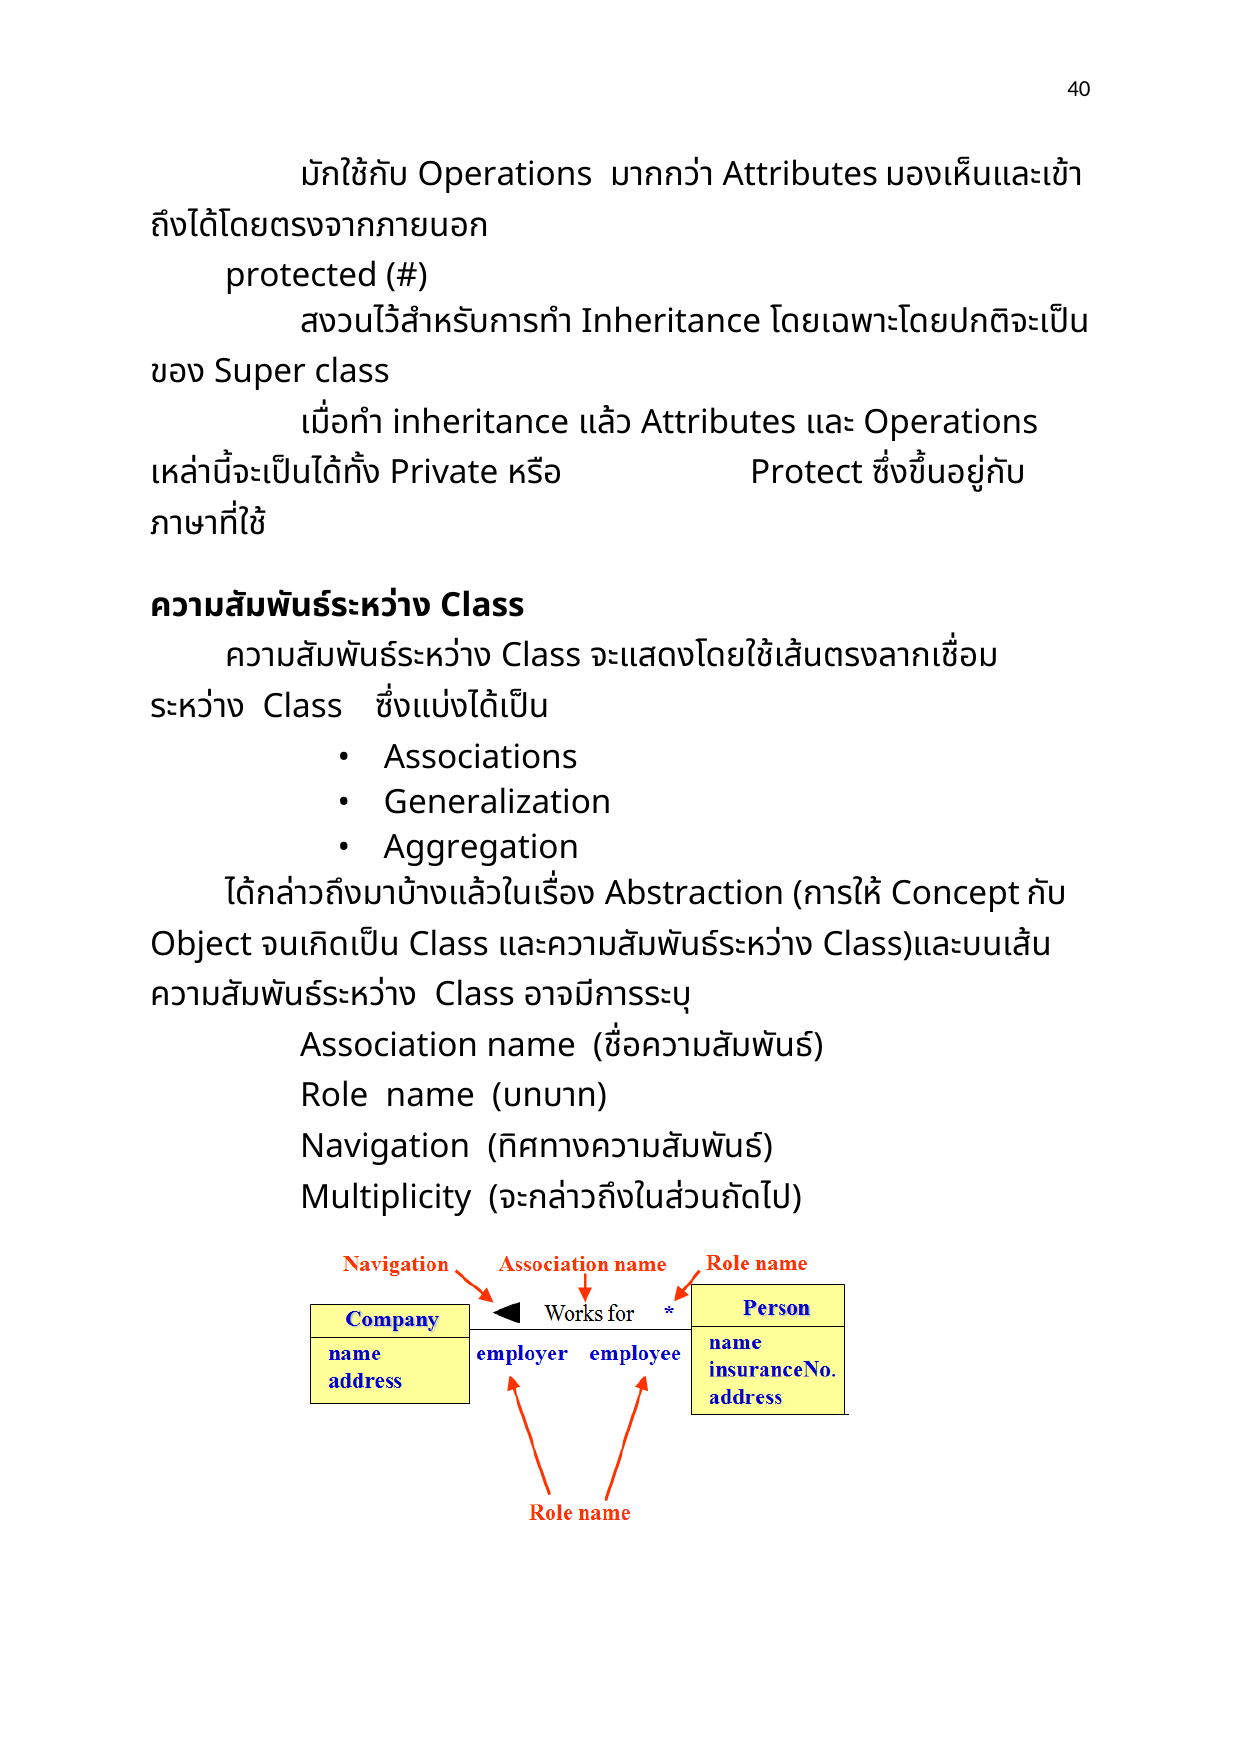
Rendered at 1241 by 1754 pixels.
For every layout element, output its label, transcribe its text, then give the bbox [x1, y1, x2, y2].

text Role name (บทบาท) [150, 1071, 1090, 1122]
text ความสัมพันธ์ระหว่าง Class [150, 581, 1090, 631]
text Multiplicity (จะกล่าวถึงในส่วนถัดไป) [150, 1172, 1090, 1223]
picture [305, 1250, 849, 1518]
text protected (#) [150, 251, 1090, 296]
list Aggregation [337, 823, 1090, 869]
list Associations [337, 732, 1090, 778]
text เมื่อทำ inheritance แล้ว Attributes และ Operations เหล่านี้จะเป็นได้ทั้ง Private หรือ Protect ซึ่งขึ้นอยู่กับภาษาที่ใช้ [150, 398, 1090, 549]
list Generalization [337, 778, 1090, 823]
text ได้กล่าวถึงมาบ้างแล้วในเรื่อง Abstraction (การให้ Conceptกับ Object จนเกิดเป็น Class และความสัมพันธ์ระหว่าง Class)และบนเส้นความสัมพันธ์ระหว่าง Class อาจมีการระบุ [150, 869, 1090, 1021]
text ความสัมพันธ์ระหว่าง Class จะแสดงโดยใช้เส้นตรงลากเชื่อมระหว่าง Class ซึ่งแบ่งได้เป็น [150, 631, 1090, 732]
text Navigation (ทิศทางความสัมพันธ์) [150, 1122, 1090, 1172]
text Association name (ชื่อความสัมพันธ์) [150, 1021, 1090, 1071]
text มักใช้กับ Operations มากกว่า Attributesมองเห็นและเข้าถึงได้โดยตรงจากภายนอก [150, 150, 1090, 251]
text สงวนไว้สำหรับการทำ Inheritance โดยเฉพาะโดยปกติจะเป็นของ Super class [150, 296, 1090, 398]
